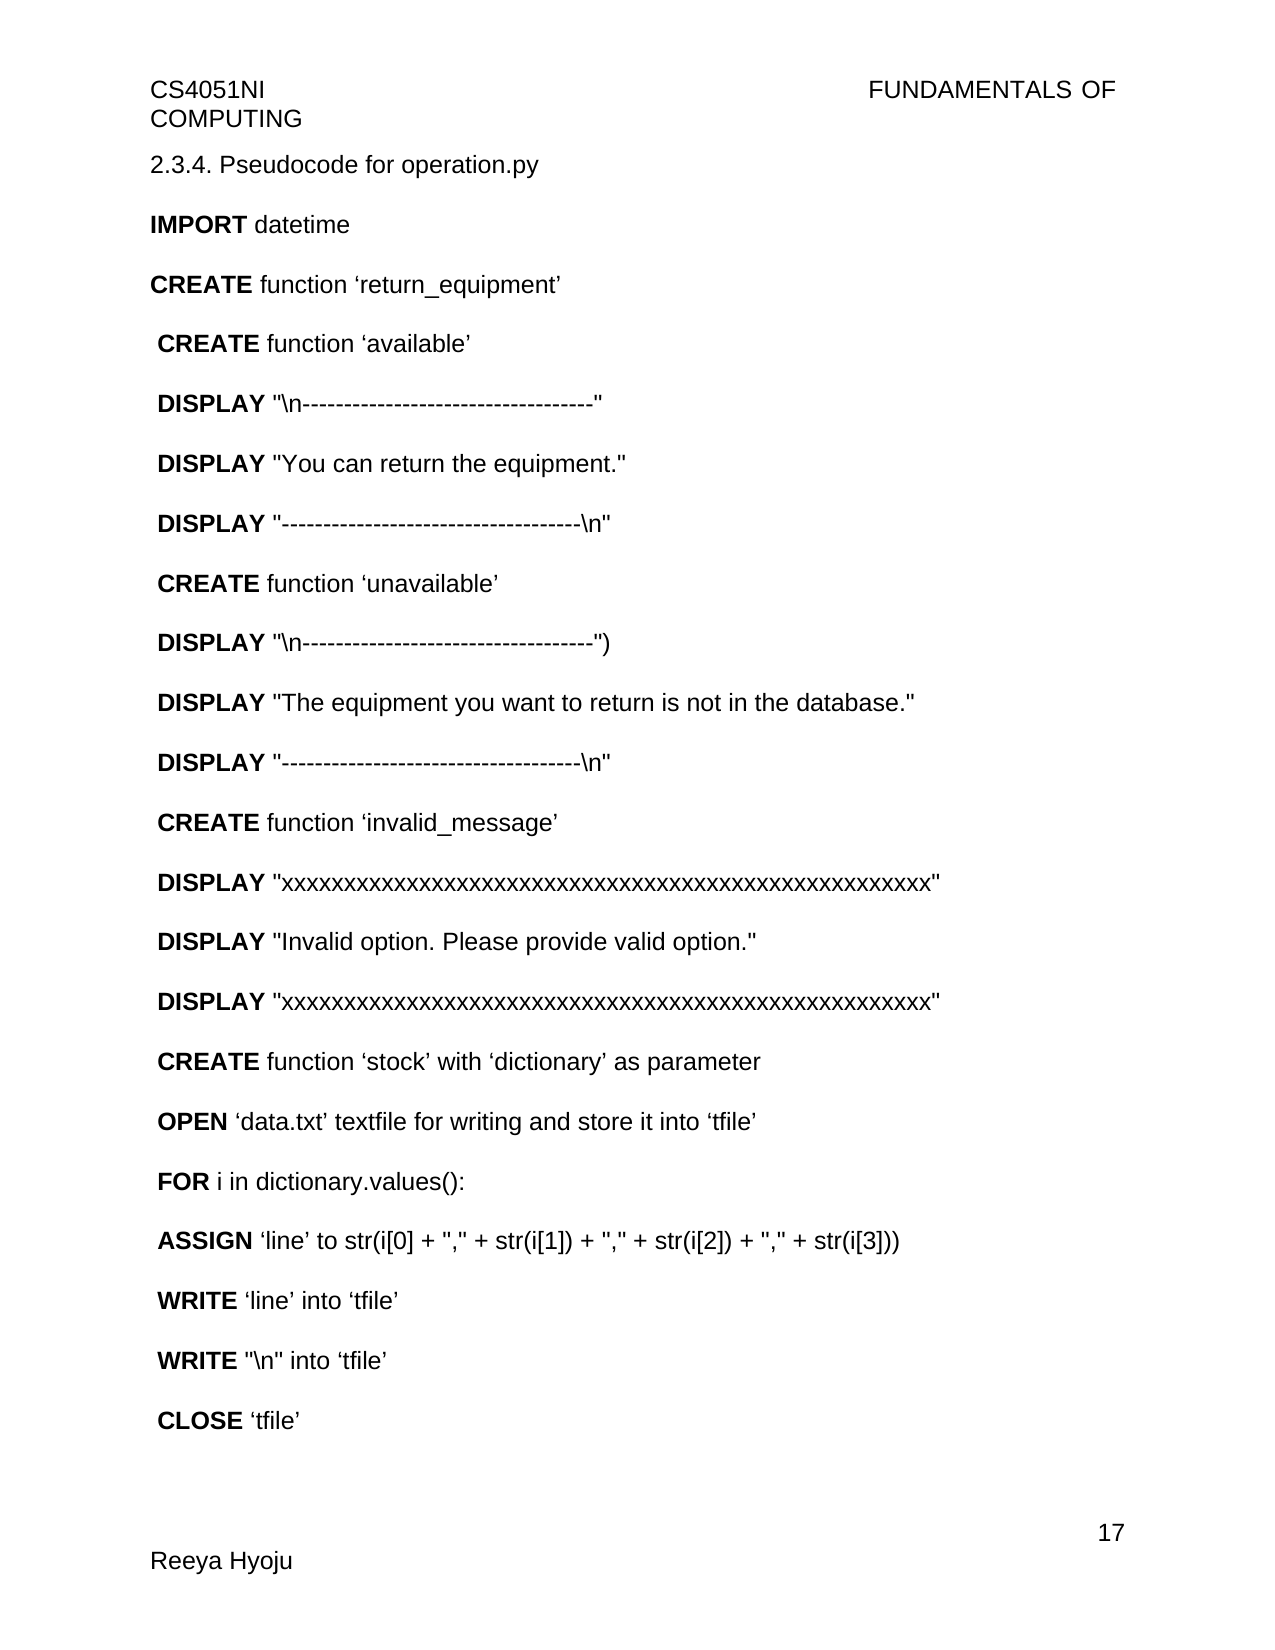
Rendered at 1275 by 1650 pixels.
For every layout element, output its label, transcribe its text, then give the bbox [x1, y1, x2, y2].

text DISPLAY "xxxxxxxxxxxxxxxxxxxxxxxxxxxxxxxxxxxxxxxxxxxxxxxxxxxx" [150, 867, 1125, 896]
text IMPORT datetime [150, 210, 1125, 238]
text DISPLAY "xxxxxxxxxxxxxxxxxxxxxxxxxxxxxxxxxxxxxxxxxxxxxxxxxxxx" [150, 987, 1125, 1016]
text CREATE function ‘unavailable’ [150, 568, 1125, 597]
text DISPLAY "\n-----------------------------------" [150, 389, 1125, 418]
text ASSIGN ‘line’ to str(i[0] + "," + str(i[1]) + "," + str(i[2]) + "," + str(i[3])) [150, 1226, 1125, 1255]
text CLOSE ‘tfile’ [150, 1406, 1125, 1434]
text 2.3.4. Pseudocode for operation.py [150, 150, 1125, 179]
text DISPLAY "------------------------------------\n" [150, 509, 1125, 537]
text DISPLAY "\n-----------------------------------") [150, 628, 1125, 657]
text DISPLAY "Invalid option. Please provide valid option." [150, 927, 1125, 956]
text DISPLAY "The equipment you want to return is not in the database." [150, 688, 1125, 717]
text DISPLAY "You can return the equipment." [150, 449, 1125, 478]
text WRITE "\n" into ‘tfile’ [150, 1346, 1125, 1374]
text OPEN ‘data.txt’ textfile for writing and store it into ‘tfile’ [150, 1107, 1125, 1135]
text CREATE function ‘invalid_message’ [150, 808, 1125, 836]
text CREATE function ‘return_equipment’ [150, 269, 1125, 298]
text CREATE function ‘available’ [150, 329, 1125, 358]
text DISPLAY "------------------------------------\n" [150, 748, 1125, 777]
text FOR i in dictionary.values(): [150, 1166, 1125, 1195]
text CREATE function ‘stock’ with ‘dictionary’ as parameter [150, 1047, 1125, 1076]
text WRITE ‘line’ into ‘tfile’ [150, 1286, 1125, 1315]
